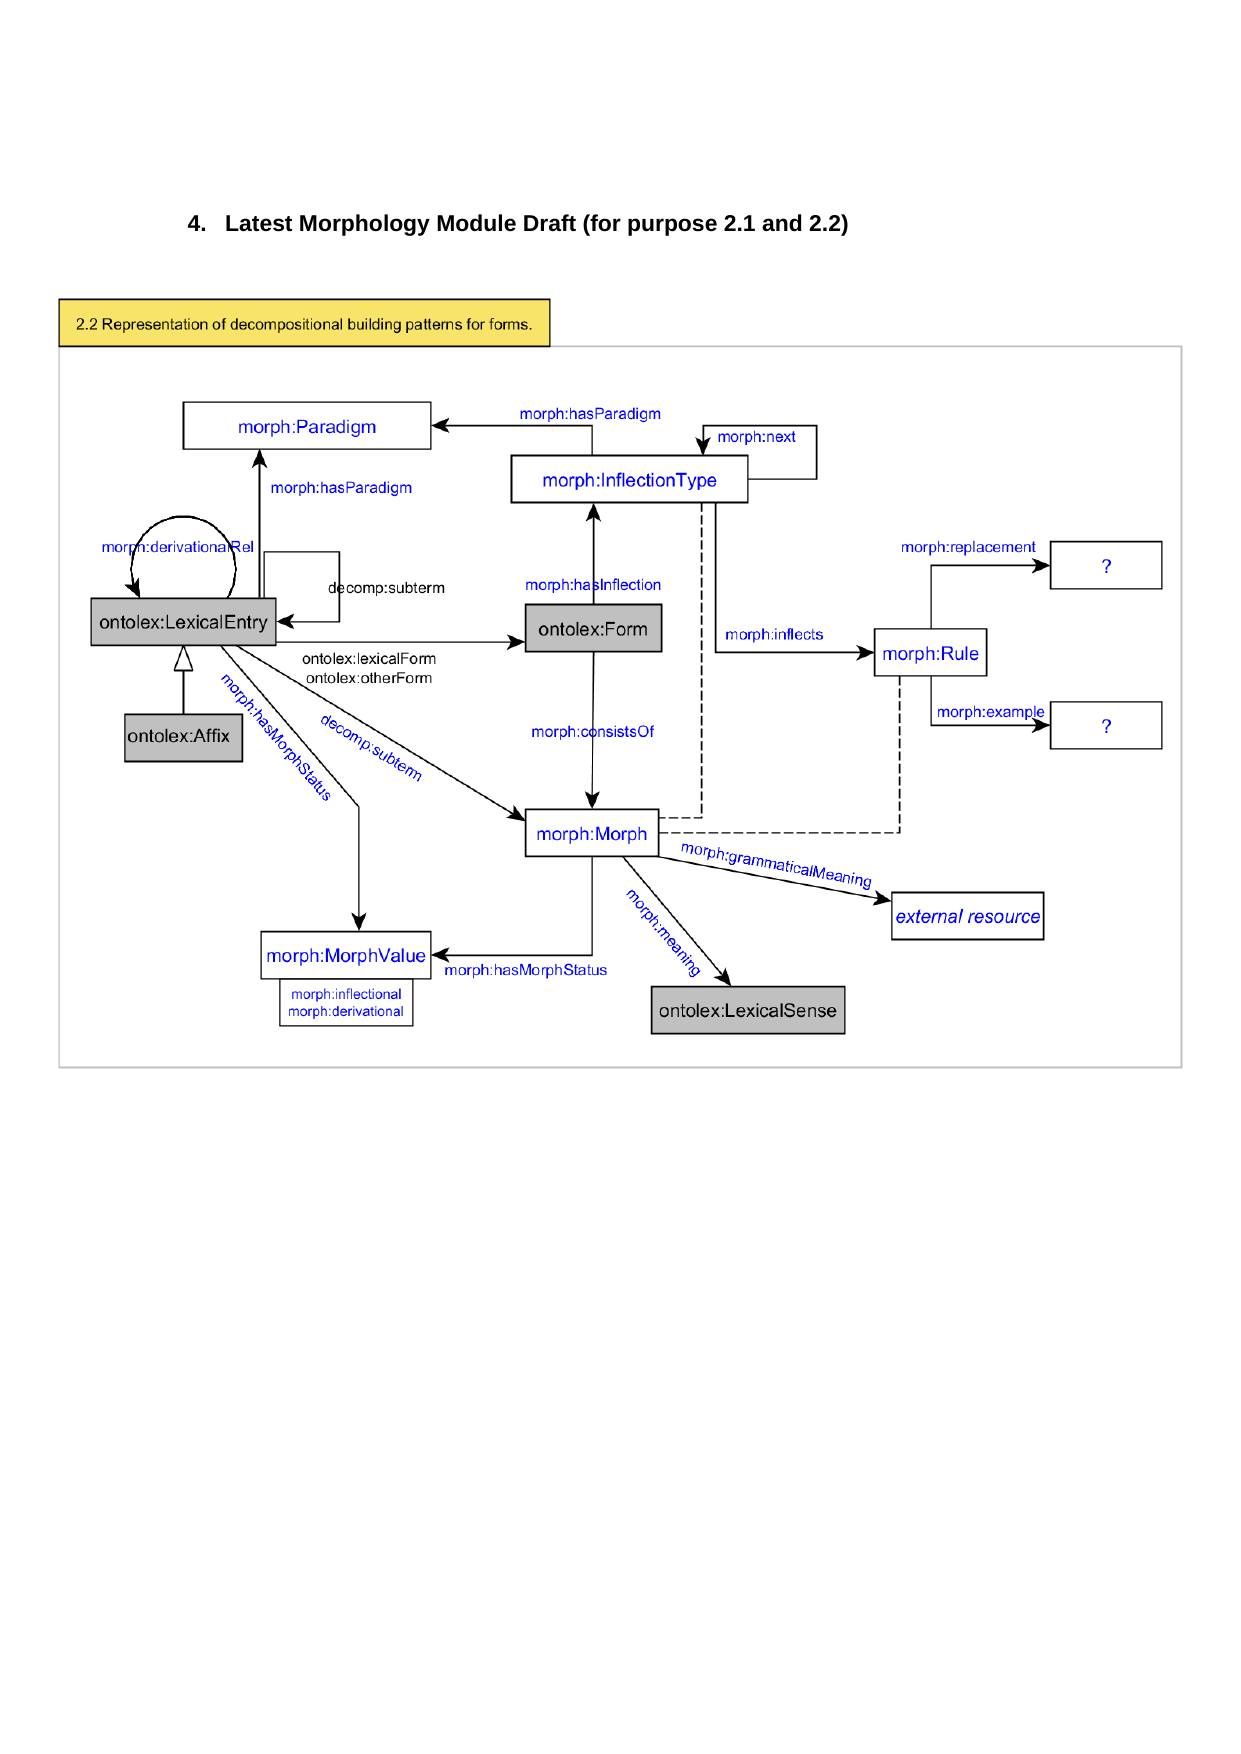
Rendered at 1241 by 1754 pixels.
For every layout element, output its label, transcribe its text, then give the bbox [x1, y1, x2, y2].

list Latest Morphology Module Draft (for purpose 2.1 and 2.2) [187, 210, 1090, 237]
picture [46, 286, 1194, 1080]
